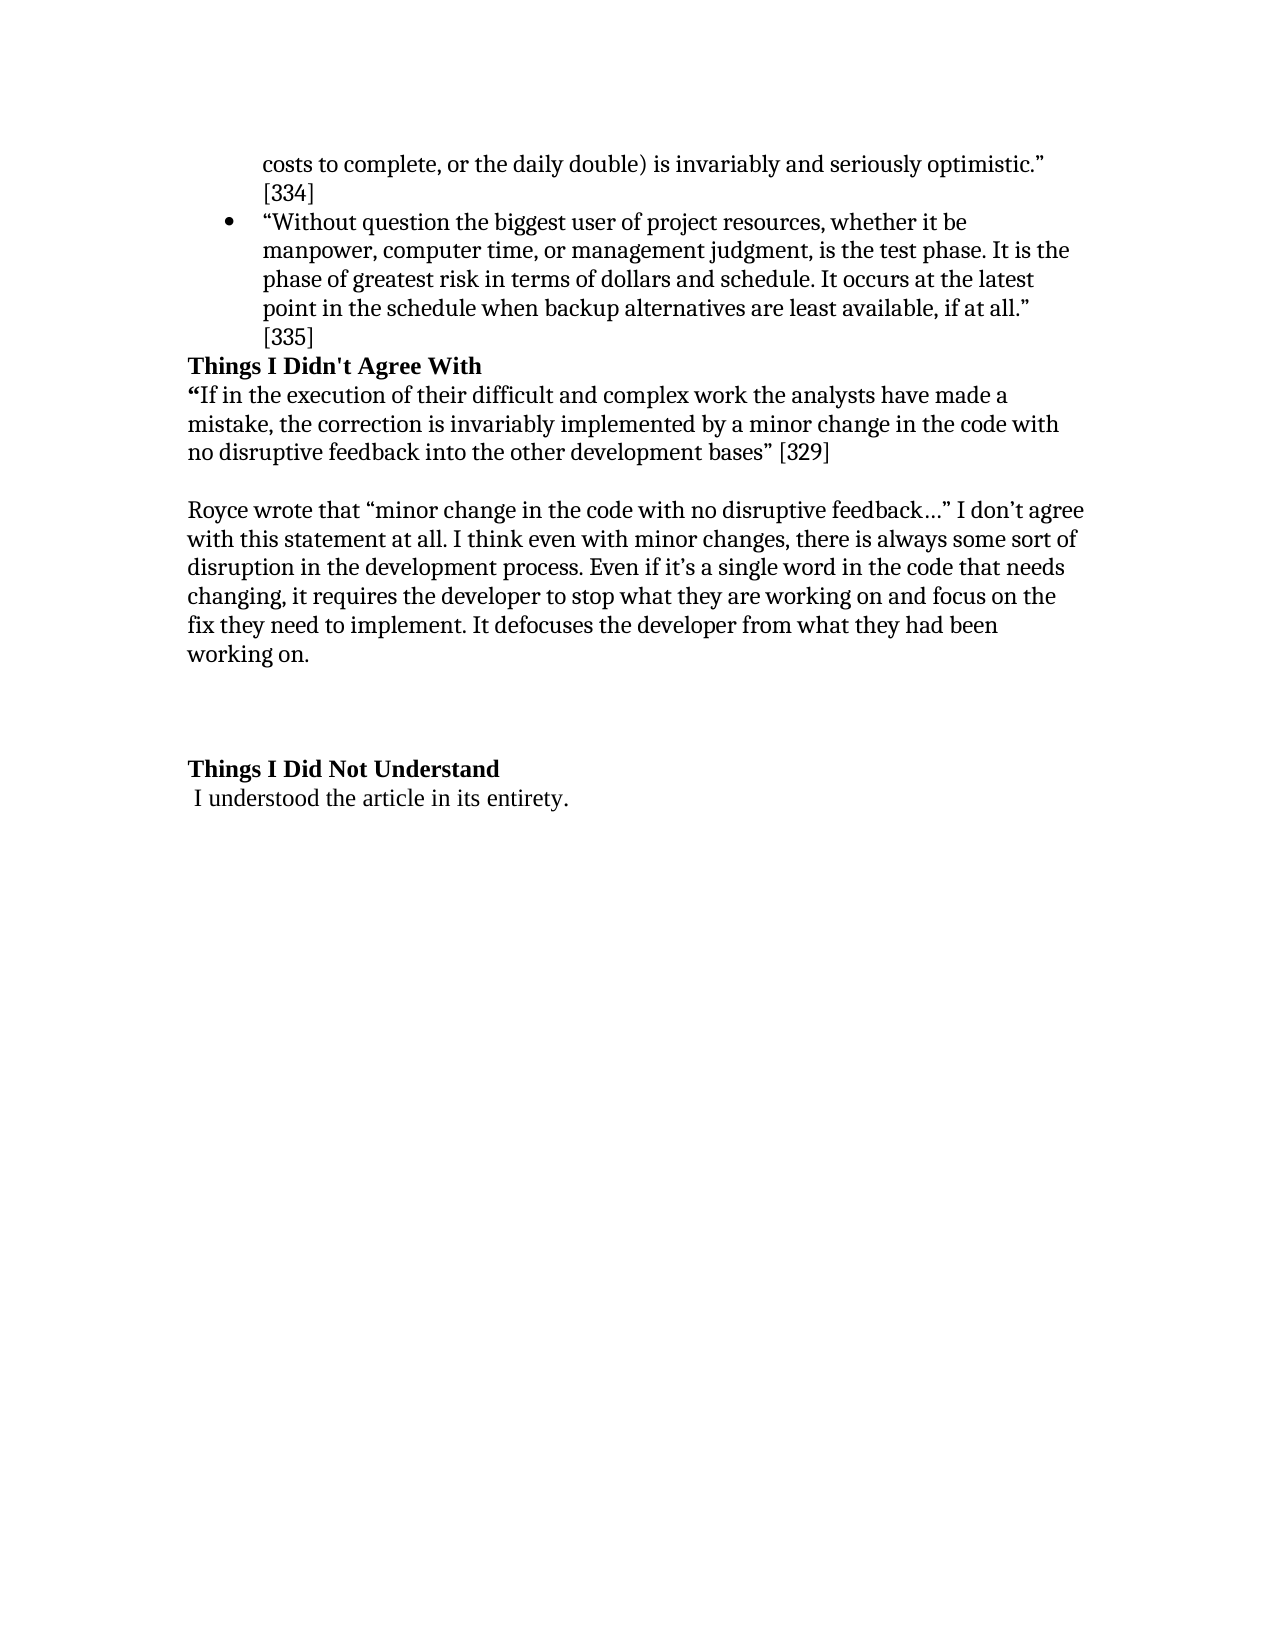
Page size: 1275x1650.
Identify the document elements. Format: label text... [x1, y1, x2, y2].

text Things I Did Not Understand [187, 754, 1087, 783]
list “Without question the biggest user of project resources, whether it be manpower, computer time, or management judgment, is the test phase. It is the phase of greatest risk in terms of dollars and schedule. It occurs at the latest point in the schedule when backup alternatives are least available, if at all.” [335] [225, 207, 1087, 351]
text Royce wrote that “minor change in the code with no disruptive feedback…” I don’t agree with this statement at all. I think even with minor changes, there is always some sort of disruption in the development process. Even if it’s a single word in the code that needs changing, it requires the developer to stop what they are working on and focus on the fix they need to implement. It defocuses the developer from what they had been working on. [187, 496, 1087, 668]
text I understood the article in its entirety. [187, 783, 1087, 812]
text Things I Didn't Agree With [187, 351, 1087, 380]
text “If in the execution of their difficult and complex work the analysts have made a mistake, the correction is invariably implemented by a minor change in the code with no disruptive feedback into the other development bases” [329] [187, 380, 1087, 467]
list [225, 150, 1087, 207]
